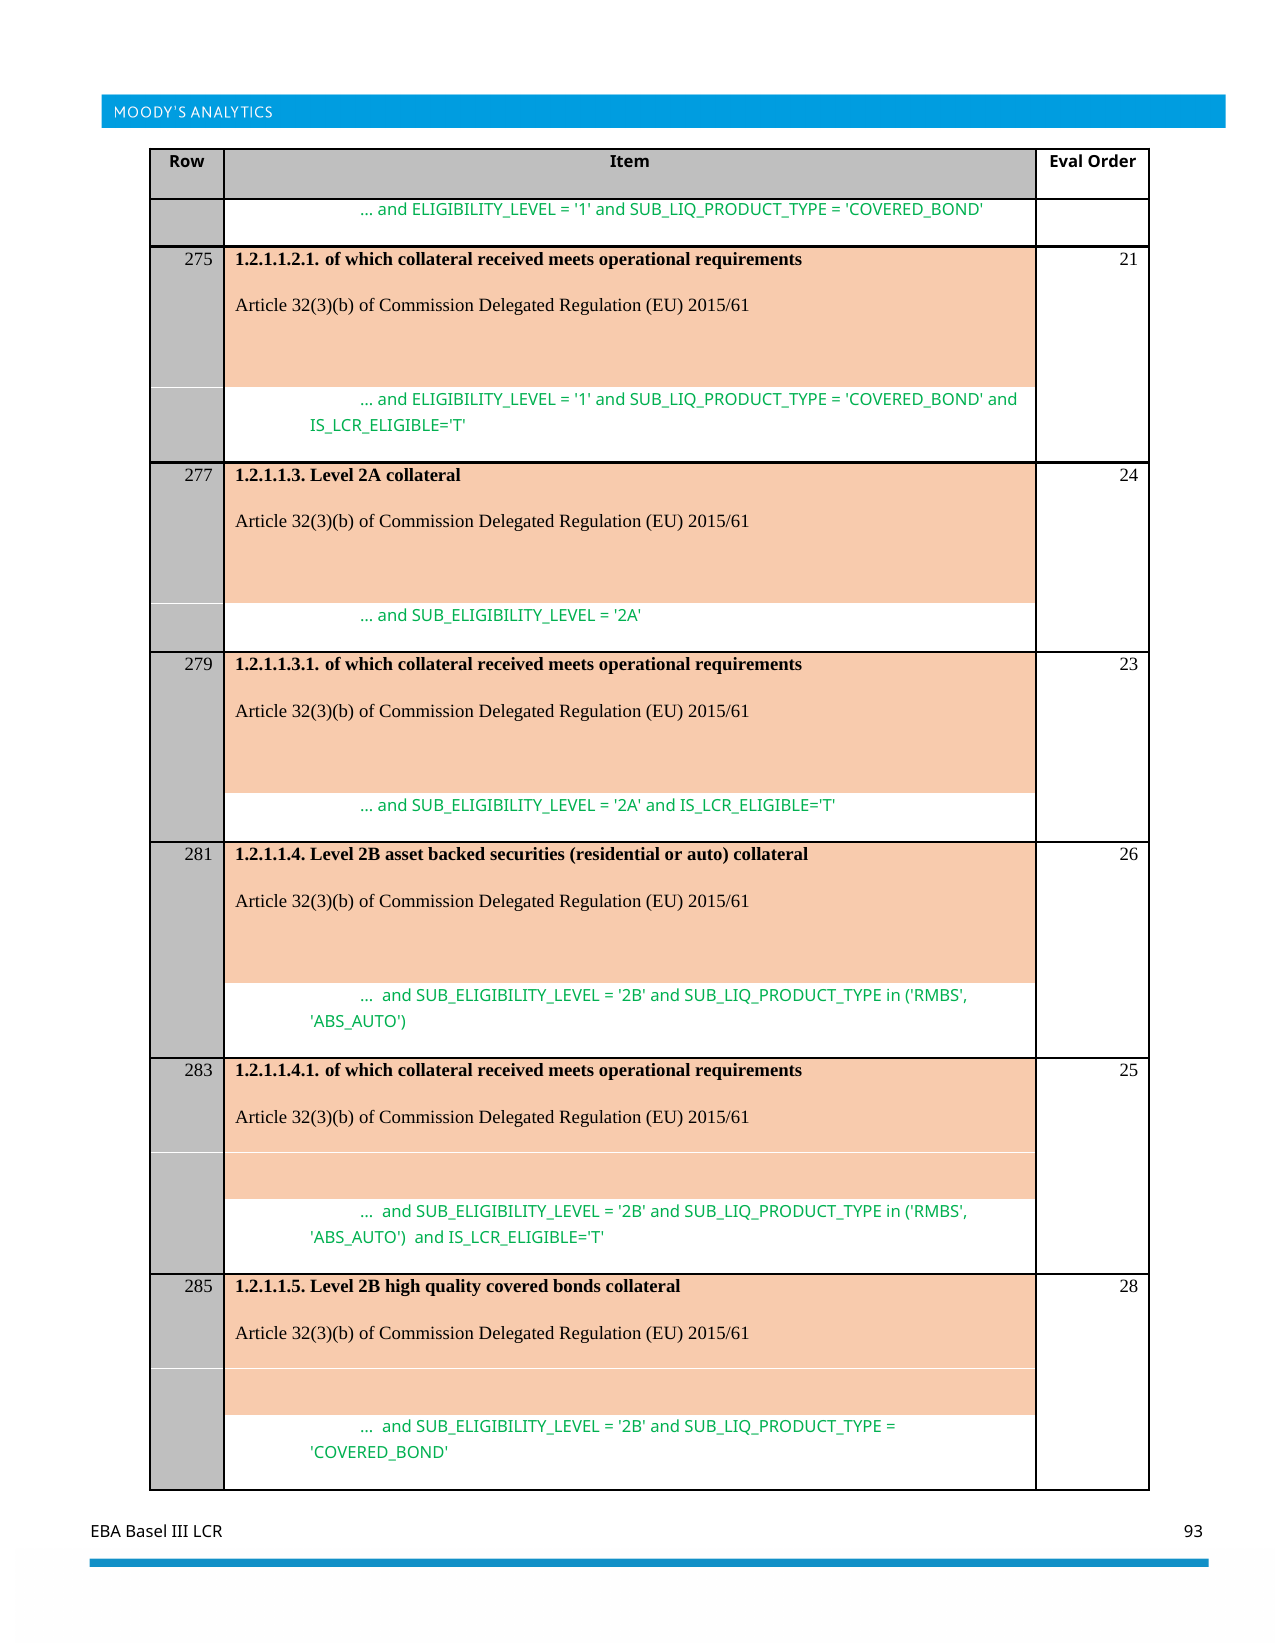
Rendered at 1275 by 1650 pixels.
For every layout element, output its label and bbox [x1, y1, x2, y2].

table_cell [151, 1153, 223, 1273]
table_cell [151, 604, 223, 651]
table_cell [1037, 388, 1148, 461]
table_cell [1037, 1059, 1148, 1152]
picture [15, 1548, 1275, 1643]
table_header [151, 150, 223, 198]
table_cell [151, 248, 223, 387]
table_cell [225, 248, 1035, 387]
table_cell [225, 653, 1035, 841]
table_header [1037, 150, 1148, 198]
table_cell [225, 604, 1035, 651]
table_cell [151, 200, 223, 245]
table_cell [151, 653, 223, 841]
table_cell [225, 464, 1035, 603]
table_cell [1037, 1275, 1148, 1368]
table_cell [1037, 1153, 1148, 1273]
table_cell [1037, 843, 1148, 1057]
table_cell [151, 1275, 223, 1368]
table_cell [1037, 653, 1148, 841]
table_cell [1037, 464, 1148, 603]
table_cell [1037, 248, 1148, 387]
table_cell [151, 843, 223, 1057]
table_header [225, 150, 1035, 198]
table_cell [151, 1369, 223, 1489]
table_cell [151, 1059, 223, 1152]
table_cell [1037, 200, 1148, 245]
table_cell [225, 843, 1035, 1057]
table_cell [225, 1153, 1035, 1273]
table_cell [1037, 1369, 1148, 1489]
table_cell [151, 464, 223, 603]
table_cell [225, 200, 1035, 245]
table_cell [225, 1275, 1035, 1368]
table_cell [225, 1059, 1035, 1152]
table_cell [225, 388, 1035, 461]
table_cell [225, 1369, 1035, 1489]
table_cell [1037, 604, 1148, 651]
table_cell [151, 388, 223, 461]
